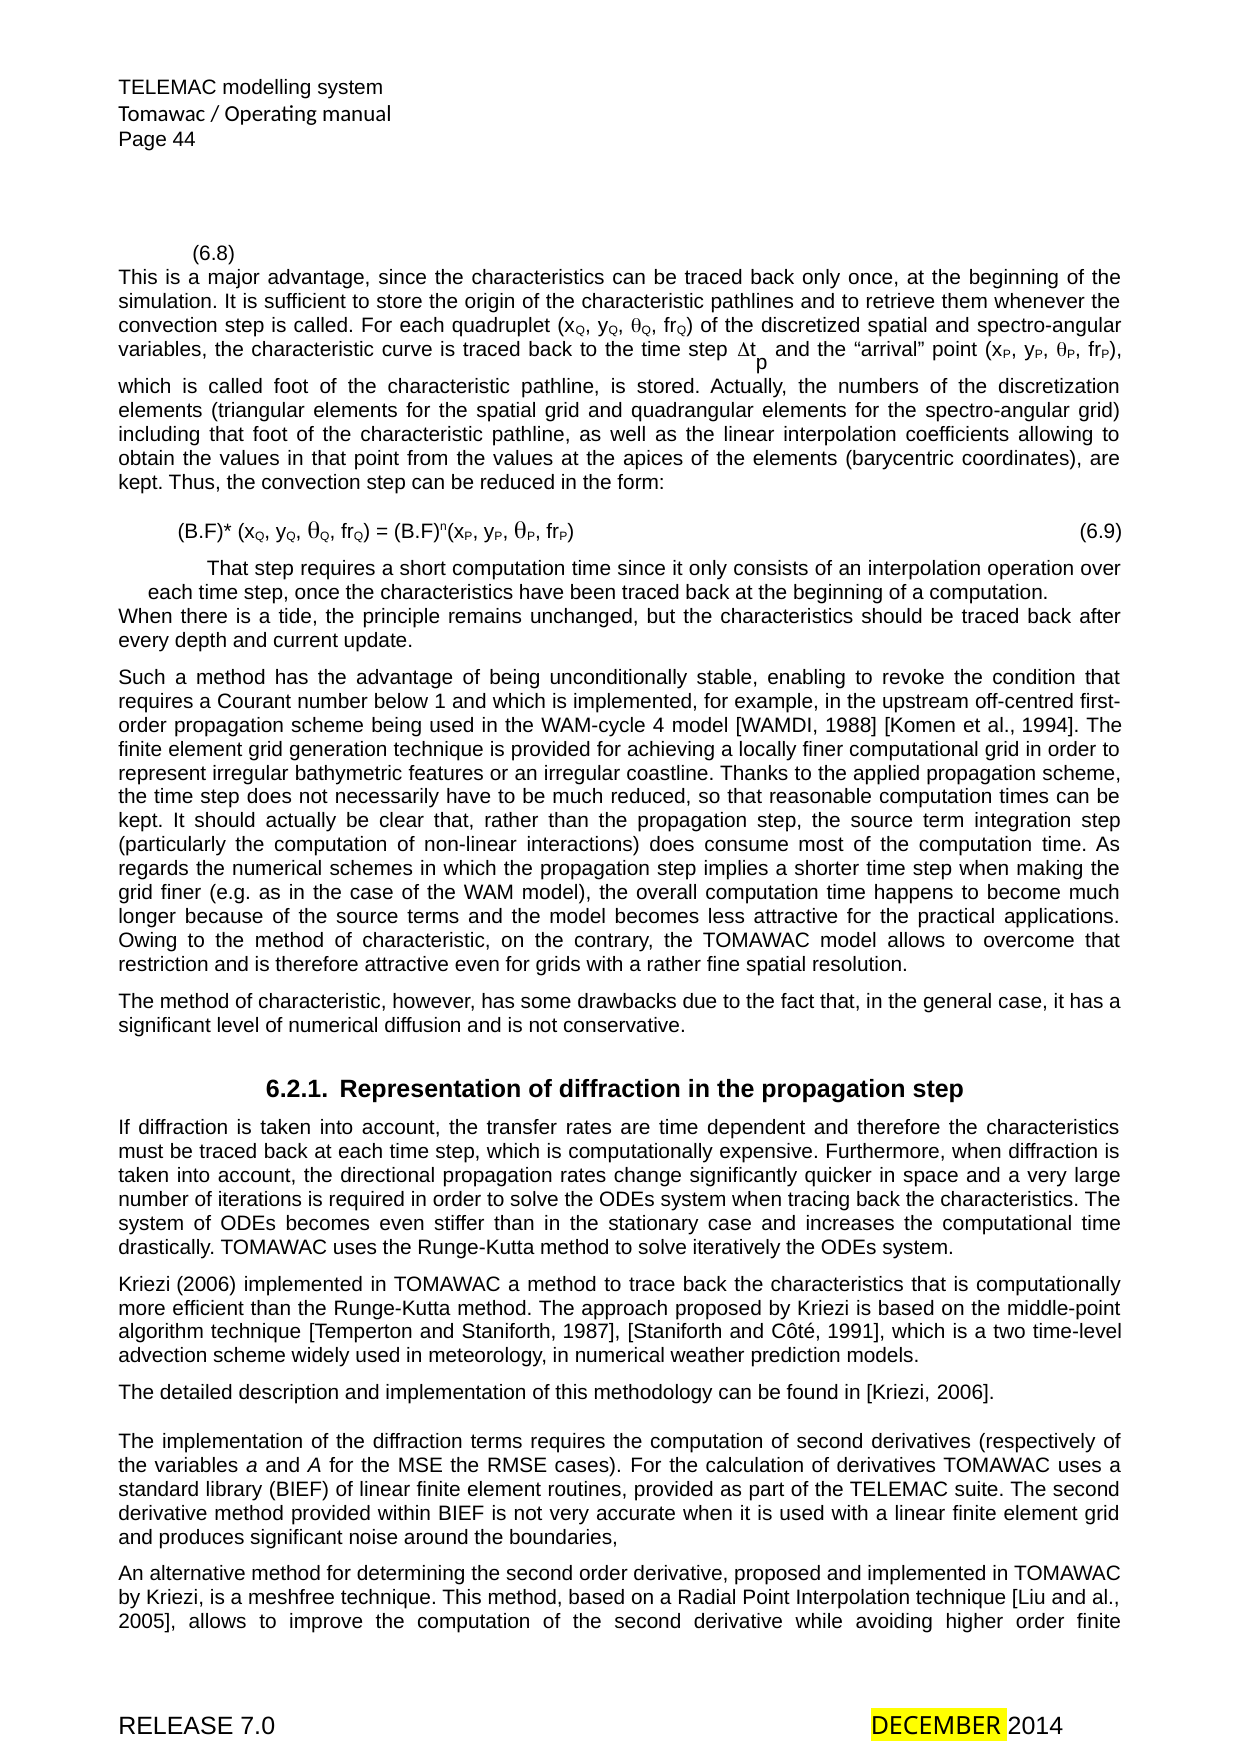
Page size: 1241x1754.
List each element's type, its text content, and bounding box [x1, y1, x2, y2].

text Kriezi (2006) implemented in TOMAWAC a method to trace back the characteristics that is computationally more efficient than the Runge-Kutta method. The approach proposed by Kriezi is based on the middle-point algorithm technique [Temperton and Staniforth, 1987], [Staniforth and Côté, 1991], which is a two time-level advection scheme widely used in meteorology, in numerical weather prediction models. [118, 1271, 1122, 1367]
text The detailed description and implementation of this methodology can be found in [Kriezi, 2006]. [118, 1380, 1122, 1404]
text This is a major advantage, since the characteristics can be traced back only once, at the beginning of the simulation. It is sufficient to store the origin of the characteristic pathlines and to retrieve them whenever the convection step is called. For each quadruplet (xQ, yQ, Q, frQ) of the discretized spatial and spectro-angular variables, the characteristic curve is traced back to the time step tp and the “arrival” point (xP, yP, P, frP), which is called foot of the characteristic pathline, is stored. Actually, the numbers of the discretization elements (triangular elements for the spatial grid and quadrangular elements for the spectro-angular grid) including that foot of the characteristic pathline, as well as the linear interpolation coefficients allowing to obtain the values in that point from the values at the apices of the elements (barycentric coordinates), are kept. Thus, the convection step can be reduced in the form: [118, 265, 1122, 494]
text Such a method has the advantage of being unconditionally stable, enabling to revoke the condition that requires a Courant number below 1 and which is implemented, for example, in the upstream off-centred first-order propagation scheme being used in the WAM-cycle 4 model [WAMDI, 1988] [Komen et al., 1994]. The finite element grid generation technique is provided for achieving a locally finer computational grid in order to represent irregular bathymetric features or an irregular coastline. Thanks to the applied propagation scheme, the time step does not necessarily have to be much reduced, so that reasonable computation times can be kept. It should actually be clear that, rather than the propagation step, the source term integration step (particularly the computation of non-linear interactions) does consume most of the computation time. As regards the numerical schemes in which the propagation step implies a shorter time step when making the grid finer (e.g. as in the case of the WAM model), the overall computation time happens to become much longer because of the source terms and the model becomes less attractive for the practical applications. Owing to the method of characteristic, on the contrary, the TOMAWAC model allows to overcome that restriction and is therefore attractive even for grids with a rather fine spatial resolution. [118, 664, 1122, 976]
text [118, 1561, 1122, 1633]
text (6.8) [118, 241, 1122, 265]
text The implementation of the diffraction terms requires the computation of second derivatives (respectively of the variables a and A for the MSE the RMSE cases). For the calculation of derivatives TOMAWAC uses a standard library (BIEF) of linear finite element routines, provided as part of the TELEMAC suite. The second derivative method provided within BIEF is not very accurate when it is used with a linear finite element grid and produces significant noise around the boundaries, [118, 1429, 1122, 1548]
text When there is a tide, the principle remains unchanged, but the characteristics should be traced back after every depth and current update. [118, 604, 1122, 652]
text The method of characteristic, however, has some drawbacks due to the fact that, in the general case, it has a significant level of numerical diffusion and is not conservative. [118, 988, 1122, 1036]
list Representation of diffraction in the propagation step [266, 1074, 1122, 1103]
text That step requires a short computation time since it only consists of an interpolation operation over each time step, once the characteristics have been traced back at the beginning of a computation. [148, 556, 1122, 604]
text (B.F)* (xQ, yQ, Q, frQ) = (B.F)n(xP, yP, P, frP) (6.9) [118, 519, 1122, 544]
text If diffraction is taken into account, the transfer rates are time dependent and therefore the characteristics must be traced back at each time step, which is computationally expensive. Furthermore, when diffraction is taken into account, the directional propagation rates change significantly quicker in space and a very large number of iterations is required in order to solve the ODEs system when tracing back the characteristics. The system of ODEs becomes even stiffer than in the stationary case and increases the computational time drastically. TOMAWAC uses the Runge-Kutta method to solve iteratively the ODEs system. [118, 1115, 1122, 1259]
